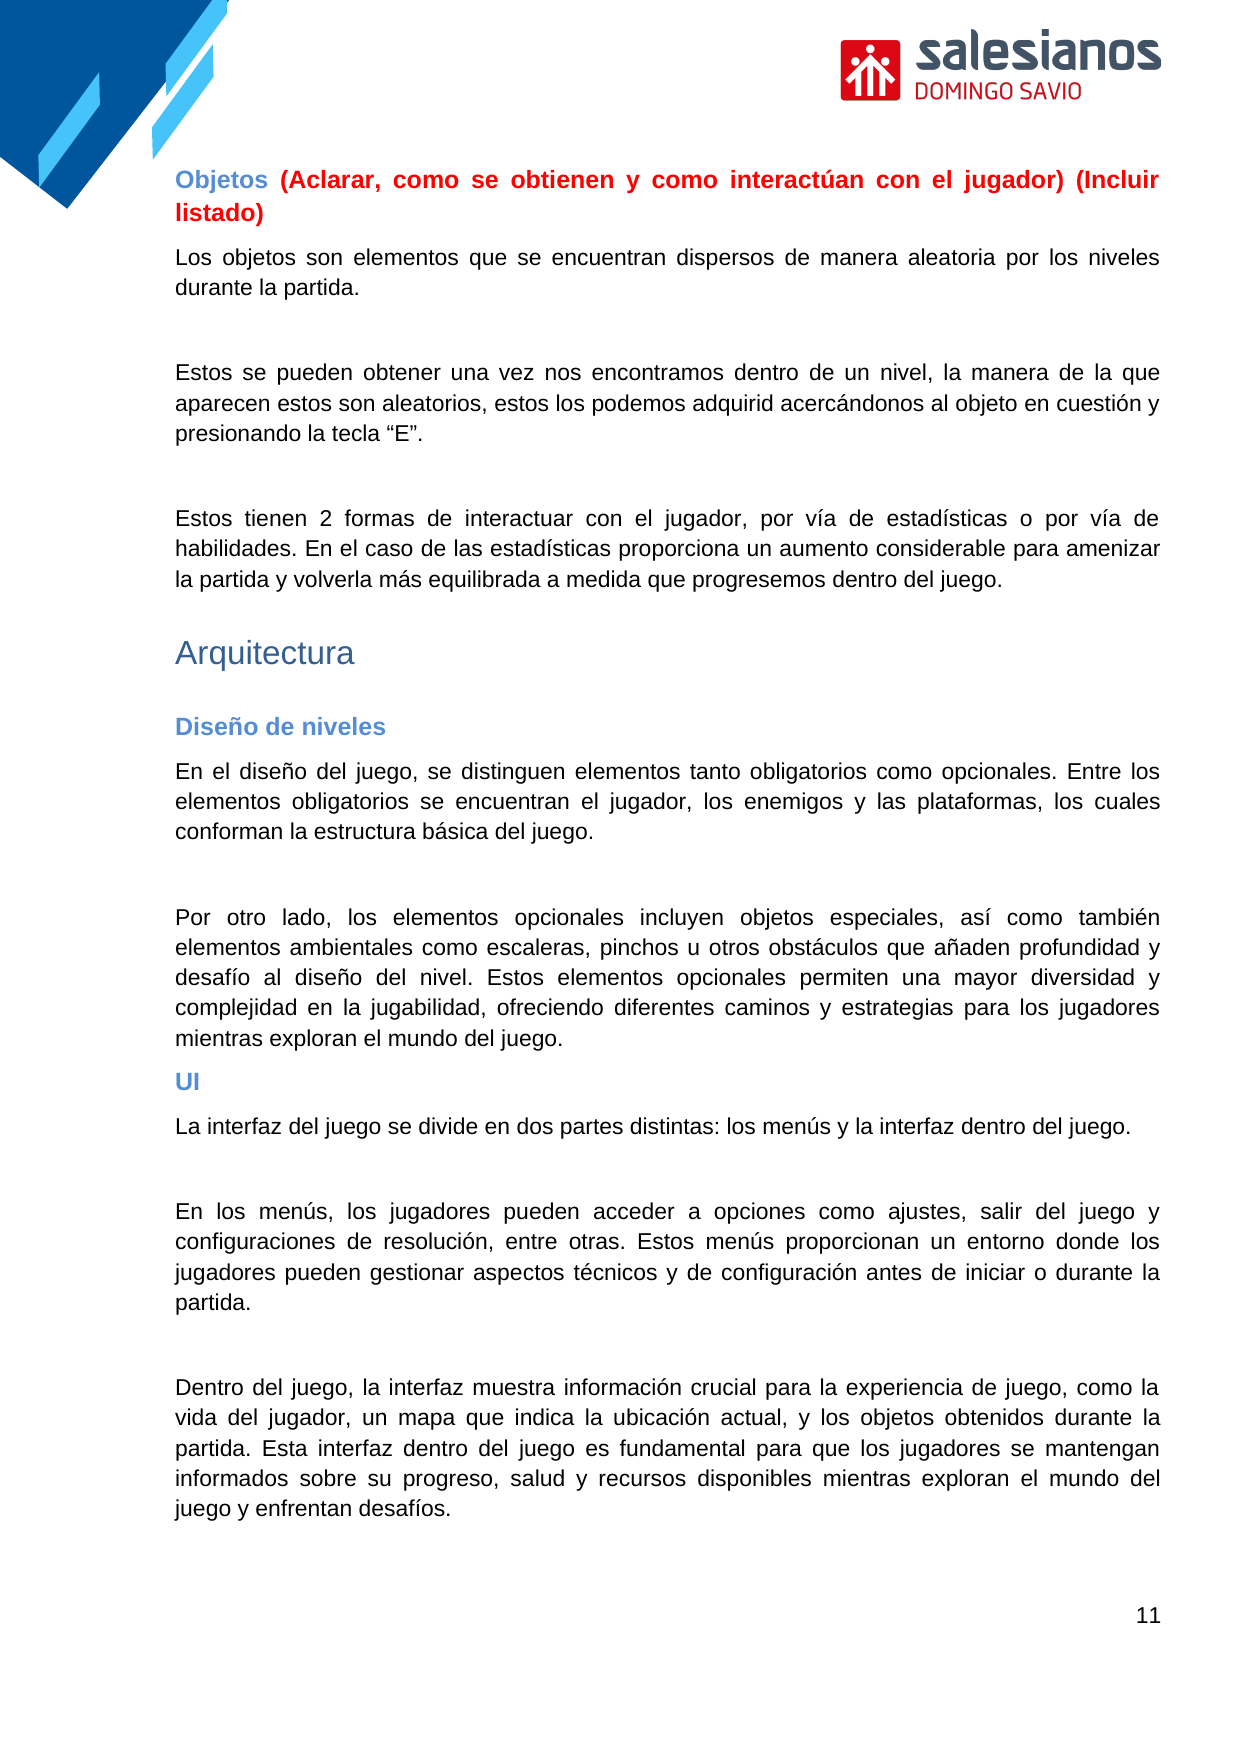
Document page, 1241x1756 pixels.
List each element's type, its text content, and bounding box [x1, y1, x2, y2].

text Estos tienen 2 formas de interactuar con el jugador, por vía de estadísticas o por vía de habilidades. En el caso de las estadísticas proporciona un aumento considerable para amenizar la partida y volverla más equilibrada a medida que progresemos dentro del juego. [175, 505, 1161, 592]
text Objetos (Aclarar, como se obtienen y como interactúan con el jugador) (Incluir listado) [175, 165, 1161, 227]
text Dentro del juego, la interfaz muestra información crucial para la experiencia de juego, como la vida del jugador, un mapa que indica la ubicación actual, y los objetos obtenidos durante la partida. Esta interfaz dentro del juego es fundamental para que los jugadores se mantengan informados sobre su progreso, salud y recursos disponibles mientras exploran el mundo del juego y enfrentan desafíos. [175, 1374, 1161, 1521]
text En los menús, los jugadores pueden acceder a opciones como ajustes, salir del juego y configuraciones de resolución, entre otras. Estos menús proporcionan un entorno donde los jugadores pueden gestionar aspectos técnicos y de configuración antes de iniciar o durante la partida. [175, 1198, 1161, 1315]
text UI [175, 1067, 1161, 1096]
text La interfaz del juego se divide en dos partes distintas: los menús y la interfaz dentro del juego. [175, 1113, 1161, 1139]
text Por otro lado, los elementos opcionales incluyen objetos especiales, así como también elementos ambientales como escaleras, pinchos u otros obstáculos que añaden profundidad y desafío al diseño del nivel. Estos elementos opcionales permiten una mayor diversidad y complejidad en la jugabilidad, ofreciendo diferentes caminos y estrategias para los jugadores mientras exploran el mundo del juego. [175, 904, 1161, 1051]
picture [840, 29, 1162, 105]
text En el diseño del juego, se distinguen elementos tanto obligatorios como opcionales. Entre los elementos obligatorios se encuentran el jugador, los enemigos y las plataformas, los cuales conforman la estructura básica del juego. [175, 758, 1161, 844]
text Estos se pueden obtener una vez nos encontramos dentro de un nivel, la manera de la que aparecen estos son aleatorios, estos los podemos adquirid acercándonos al objeto en cuestión y presionando la tecla “E”. [175, 359, 1161, 446]
text Diseño de niveles [175, 712, 1161, 741]
text Los objetos son elementos que se encuentran dispersos de manera aleatoria por los niveles durante la partida. [175, 244, 1161, 300]
text Arquitectura [175, 633, 1071, 672]
